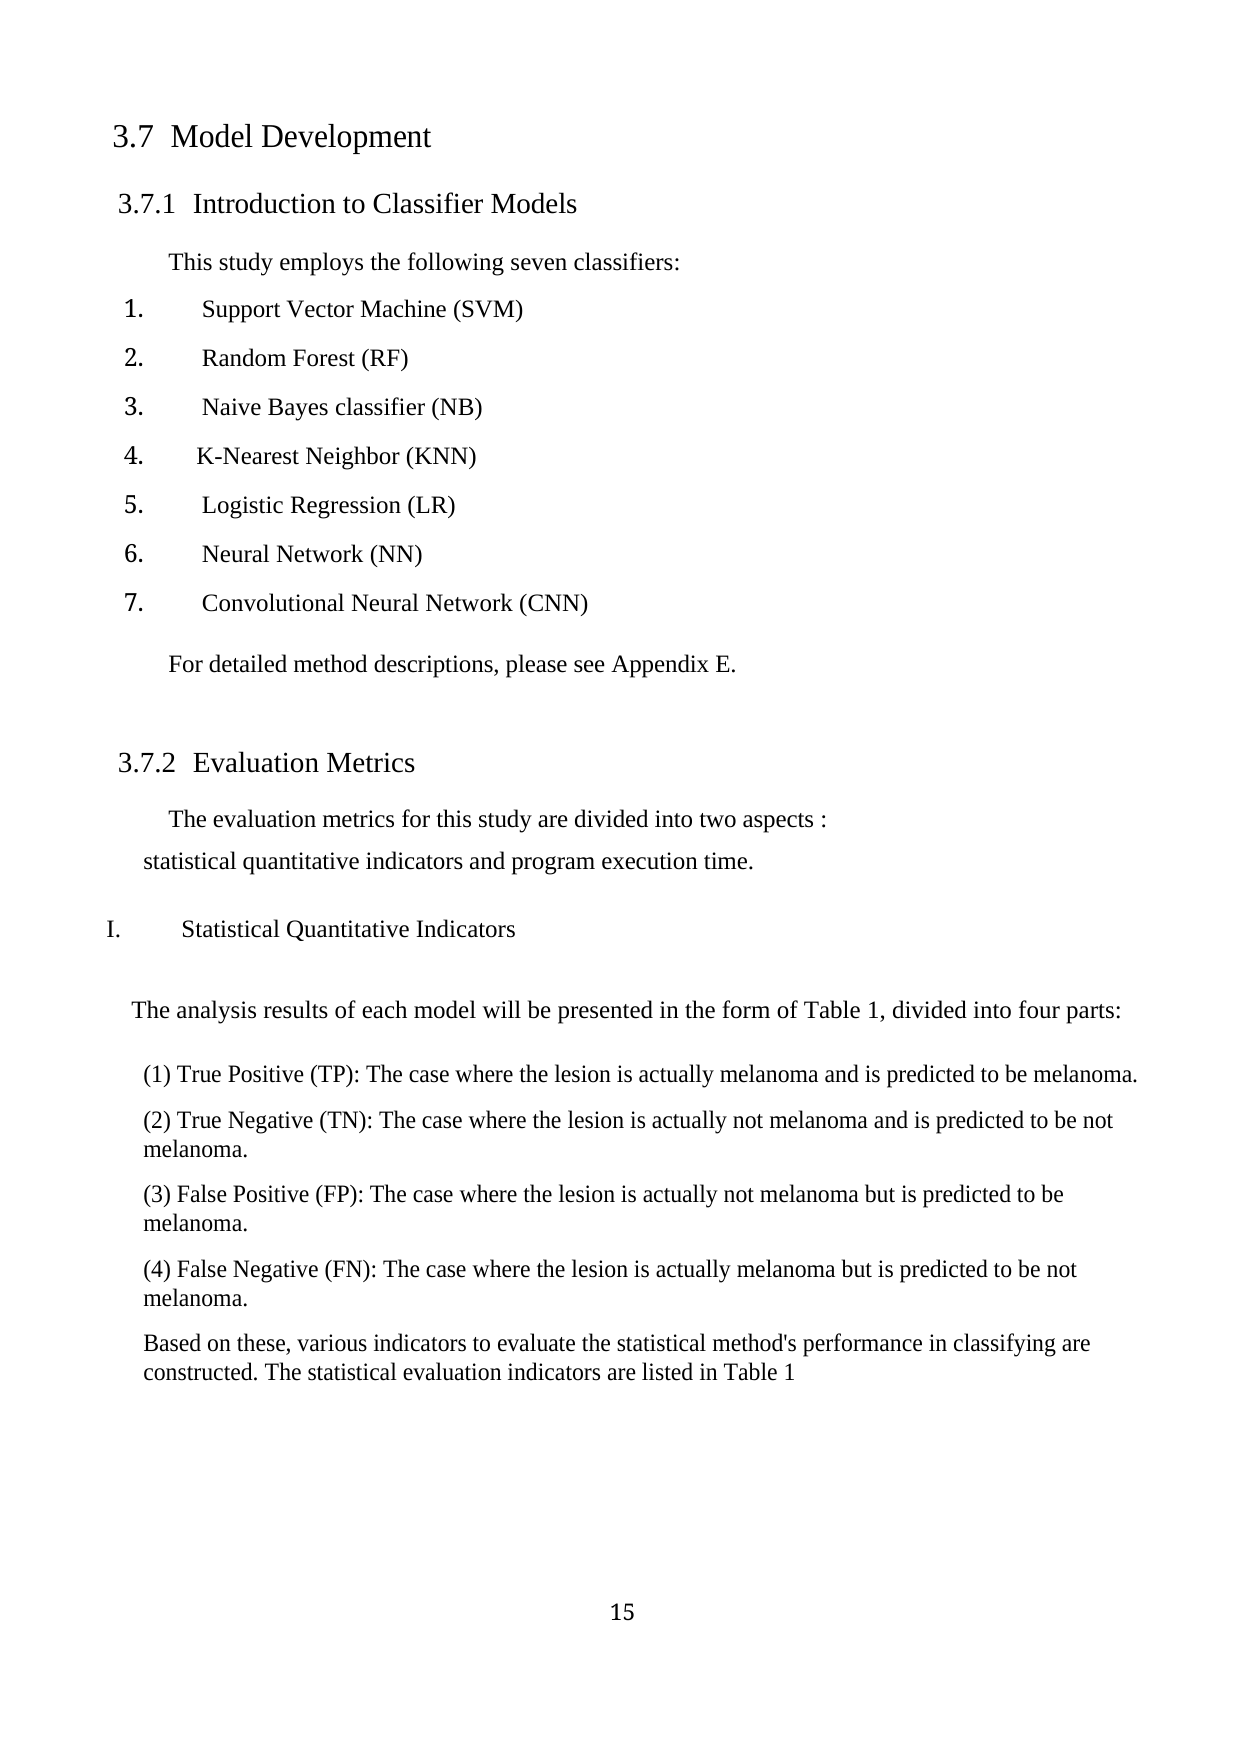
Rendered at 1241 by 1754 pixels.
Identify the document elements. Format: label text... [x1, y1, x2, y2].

list K-Nearest Neighbor (KNN) [123, 437, 1167, 471]
list Statistical Quantitative Indicators [106, 914, 893, 943]
text (1) True Positive (TP): The case where the lesion is actually melanoma and is predicted to be melanoma. [143, 1059, 1167, 1088]
list Naive Bayes classifier (NB) [123, 389, 1167, 423]
subtitle Evaluation Metrics [118, 745, 1167, 778]
text (2) True Negative (TN): The case where the lesion is actually not melanoma and is predicted to be not melanoma. [143, 1105, 1167, 1162]
text (3) False Positive (FP): The case where the lesion is actually not melanoma but is predicted to be melanoma. [143, 1179, 1167, 1237]
list Random Forest (RF) [123, 339, 1167, 374]
list Support Vector Machine (SVM) [123, 291, 1167, 324]
subtitle Model Development [112, 117, 1104, 155]
text The analysis results of each model will be presented in the form of Table 1, divided into four parts: [106, 996, 1167, 1024]
subtitle Introduction to Classifier Models [118, 187, 1167, 220]
list Logistic Regression (LR) [123, 486, 1167, 521]
list Neural Network (NN) [123, 535, 1167, 569]
list Convolutional Neural Network (CNN) [123, 584, 916, 618]
text (4) False Negative (FN): The case where the lesion is actually melanoma but is predicted to be not melanoma. [143, 1254, 1167, 1311]
text Based on these, various indicators to evaluate the statistical method's performance in classifying are constructed. The statistical evaluation indicators are listed in Table 1 [143, 1328, 1167, 1386]
text The evaluation metrics for this study are divided into two aspects : statistical quantitative indicators and program execution time. [143, 804, 893, 875]
list For detailed method descriptions, please see Appendix E. [168, 649, 916, 677]
text This study employs the following seven classifiers: [168, 247, 1167, 276]
